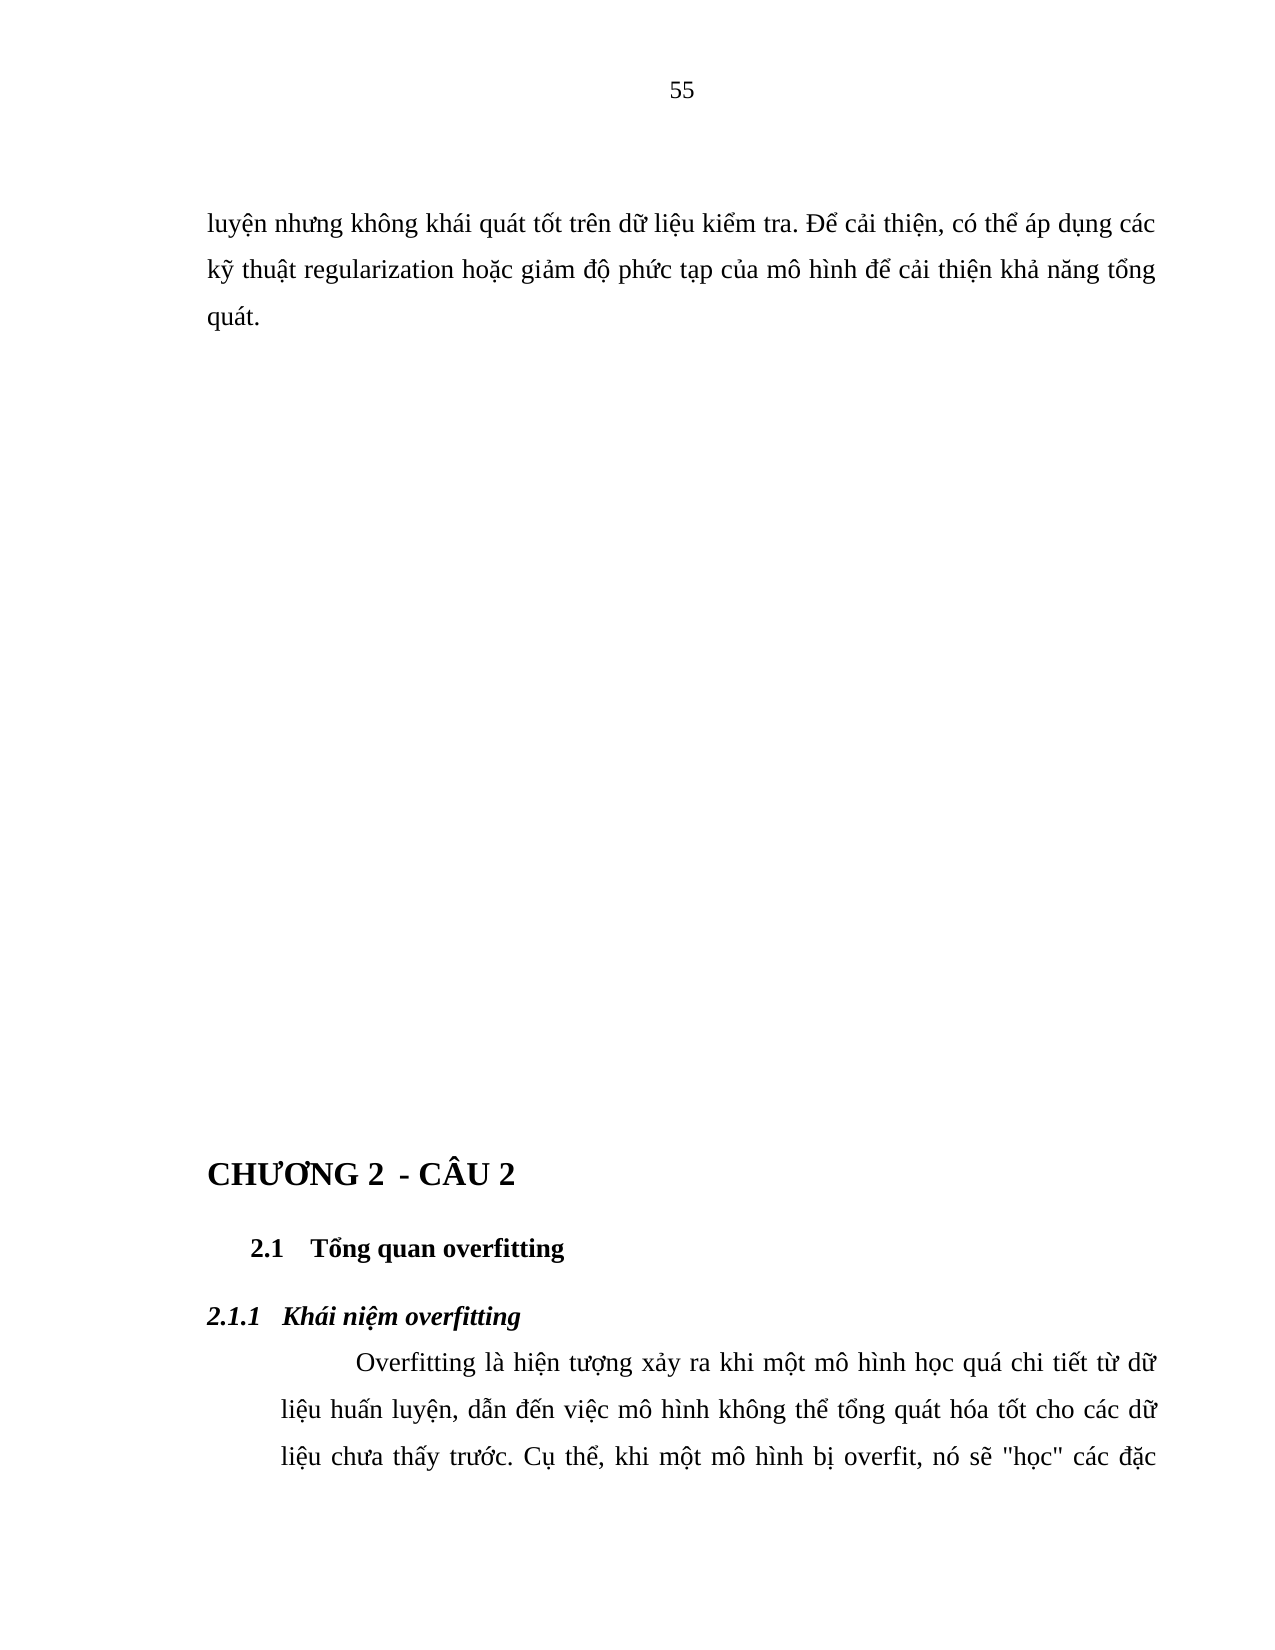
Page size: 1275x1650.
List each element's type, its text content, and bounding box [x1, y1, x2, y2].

subtitle - CÂU 2 [207, 1154, 1157, 1192]
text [207, 207, 1157, 331]
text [281, 1346, 1157, 1471]
subtitle Tổng quan overfitting [250, 1232, 1157, 1263]
subtitle Khái niệm overfitting [207, 1300, 1157, 1331]
